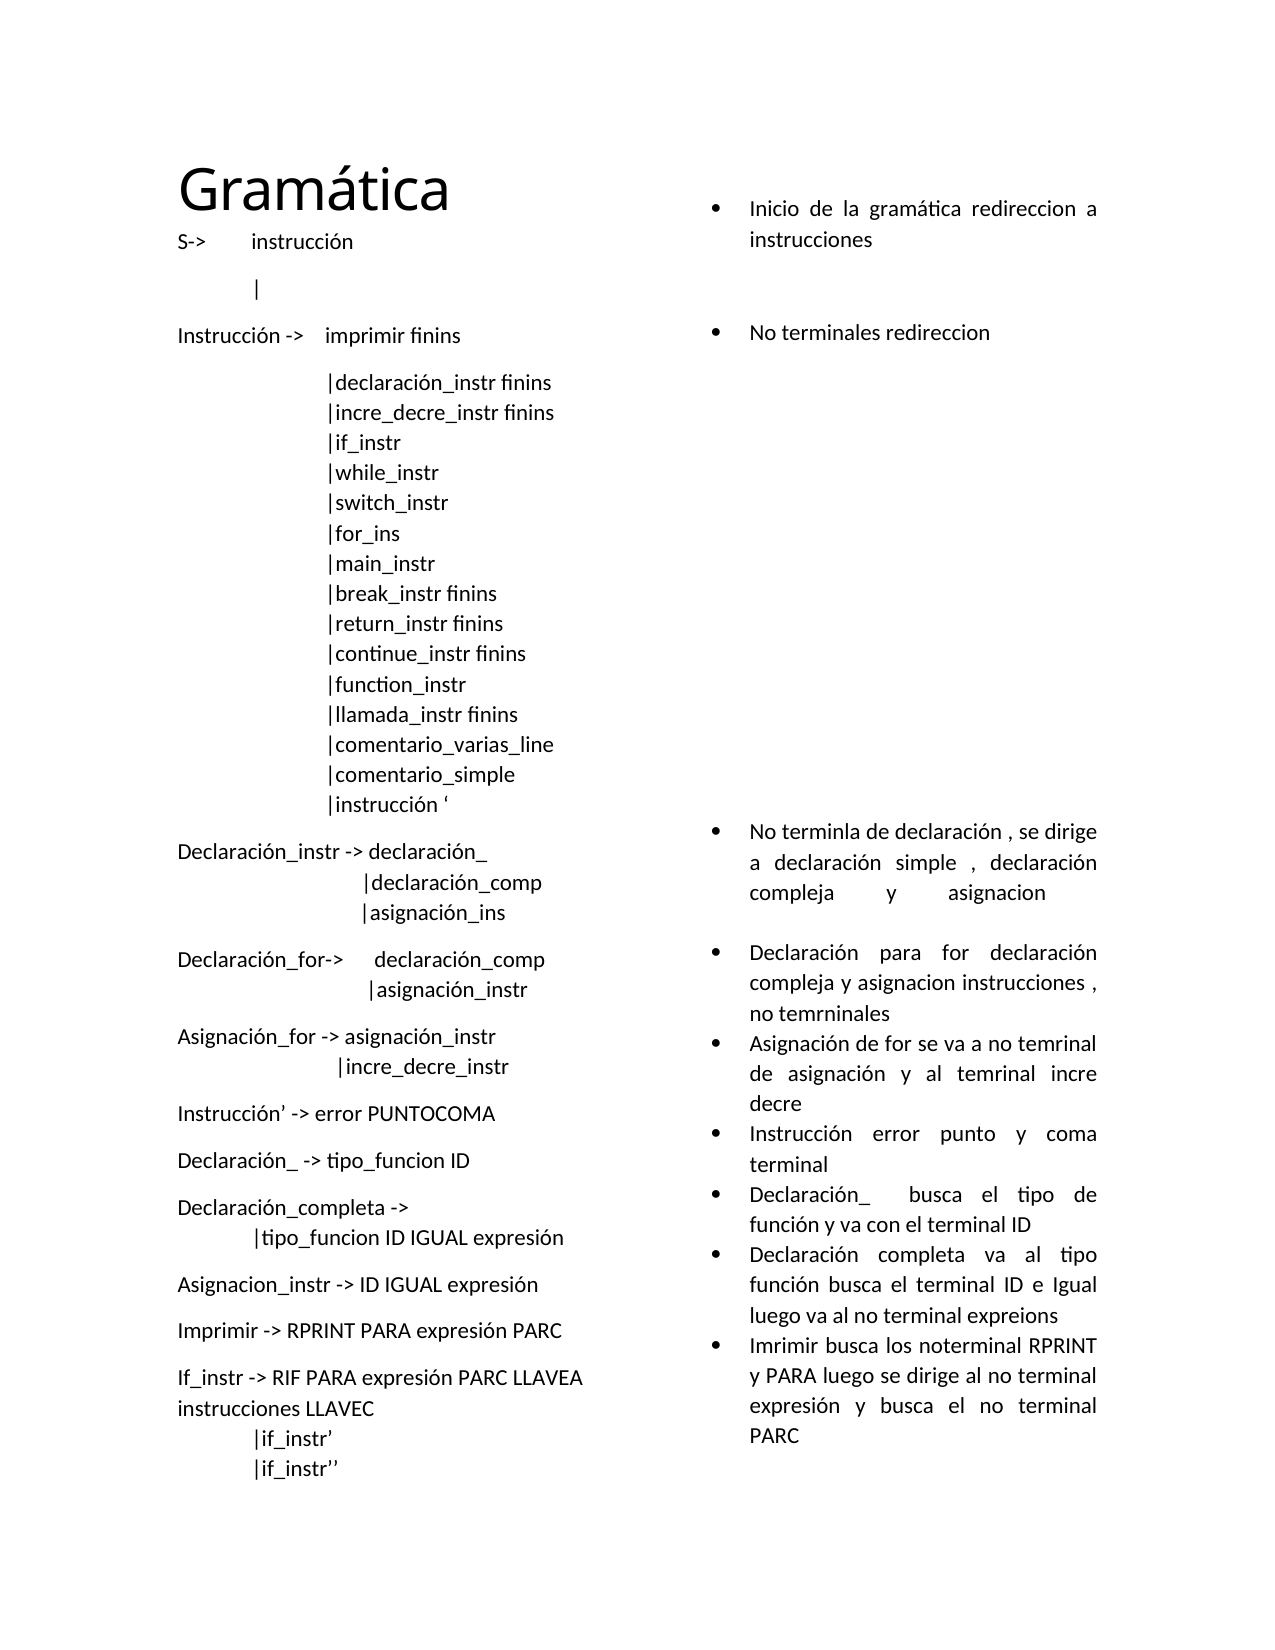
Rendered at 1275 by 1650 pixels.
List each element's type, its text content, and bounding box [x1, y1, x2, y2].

text Asignacion_instr -> ID IGUAL expresión [177, 1270, 601, 1298]
list Declaración_ busca el tipo de función y va con el terminal ID [712, 1180, 1098, 1238]
text Asignación_for -> asignación_instr |incre_decre_instr [177, 1022, 601, 1080]
text Declaración_ -> tipo_funcion ID [177, 1146, 601, 1174]
text Imprimir -> RPRINT PARA expresión PARC [177, 1317, 601, 1345]
text Instrucción -> imprimir finins [177, 321, 601, 349]
text | [177, 274, 601, 302]
text |declaración_instr finins |incre_decre_instr finins |if_instr |while_instr |switch_instr |for_ins |main_instr |break_instr finins |return_instr finins |continue_instr finins |function_instr |llamada_instr finins |comentario_varias_line |comentario_simple |instrucción ‘ [177, 368, 601, 819]
list Declaración para for declaración compleja y asignacion instrucciones , no temrninales [712, 938, 1098, 1027]
list Imrimir busca los noterminal RPRINT y PARA luego se dirige al no terminal expresión y busca el no terminal PARC [712, 1331, 1098, 1449]
text Instrucción’ -> error PUNTOCOMA [177, 1099, 601, 1127]
text Declaración_completa -> |tipo_funcion ID IGUAL expresión [177, 1193, 601, 1251]
text S-> instrucción [177, 227, 601, 255]
text If_instr -> RIF PARA expresión PARC LLAVEA instrucciones LLAVEC |if_instr’ |if_instr’’ [177, 1363, 601, 1482]
text Declaración_for-> declaración_comp |asignación_instr [177, 945, 601, 1003]
list Instrucción error punto y coma terminal [712, 1119, 1098, 1178]
text Declaración_instr -> declaración_ |declaración_comp |asignación_ins [177, 837, 601, 926]
list No terminales redireccion [712, 318, 1098, 346]
list Declaración completa va al tipo función busca el terminal ID e Igual luego va al no terminal expreions [712, 1240, 1098, 1329]
list Inicio de la gramática redireccion a instrucciones [712, 194, 1098, 253]
list Asignación de for se va a no temrinal de asignación y al temrinal incre decre [712, 1029, 1098, 1117]
title Gramática [177, 148, 601, 227]
list No terminla de declaración , se dirige a declaración simple , declaración compleja y asignacion [712, 817, 1098, 936]
